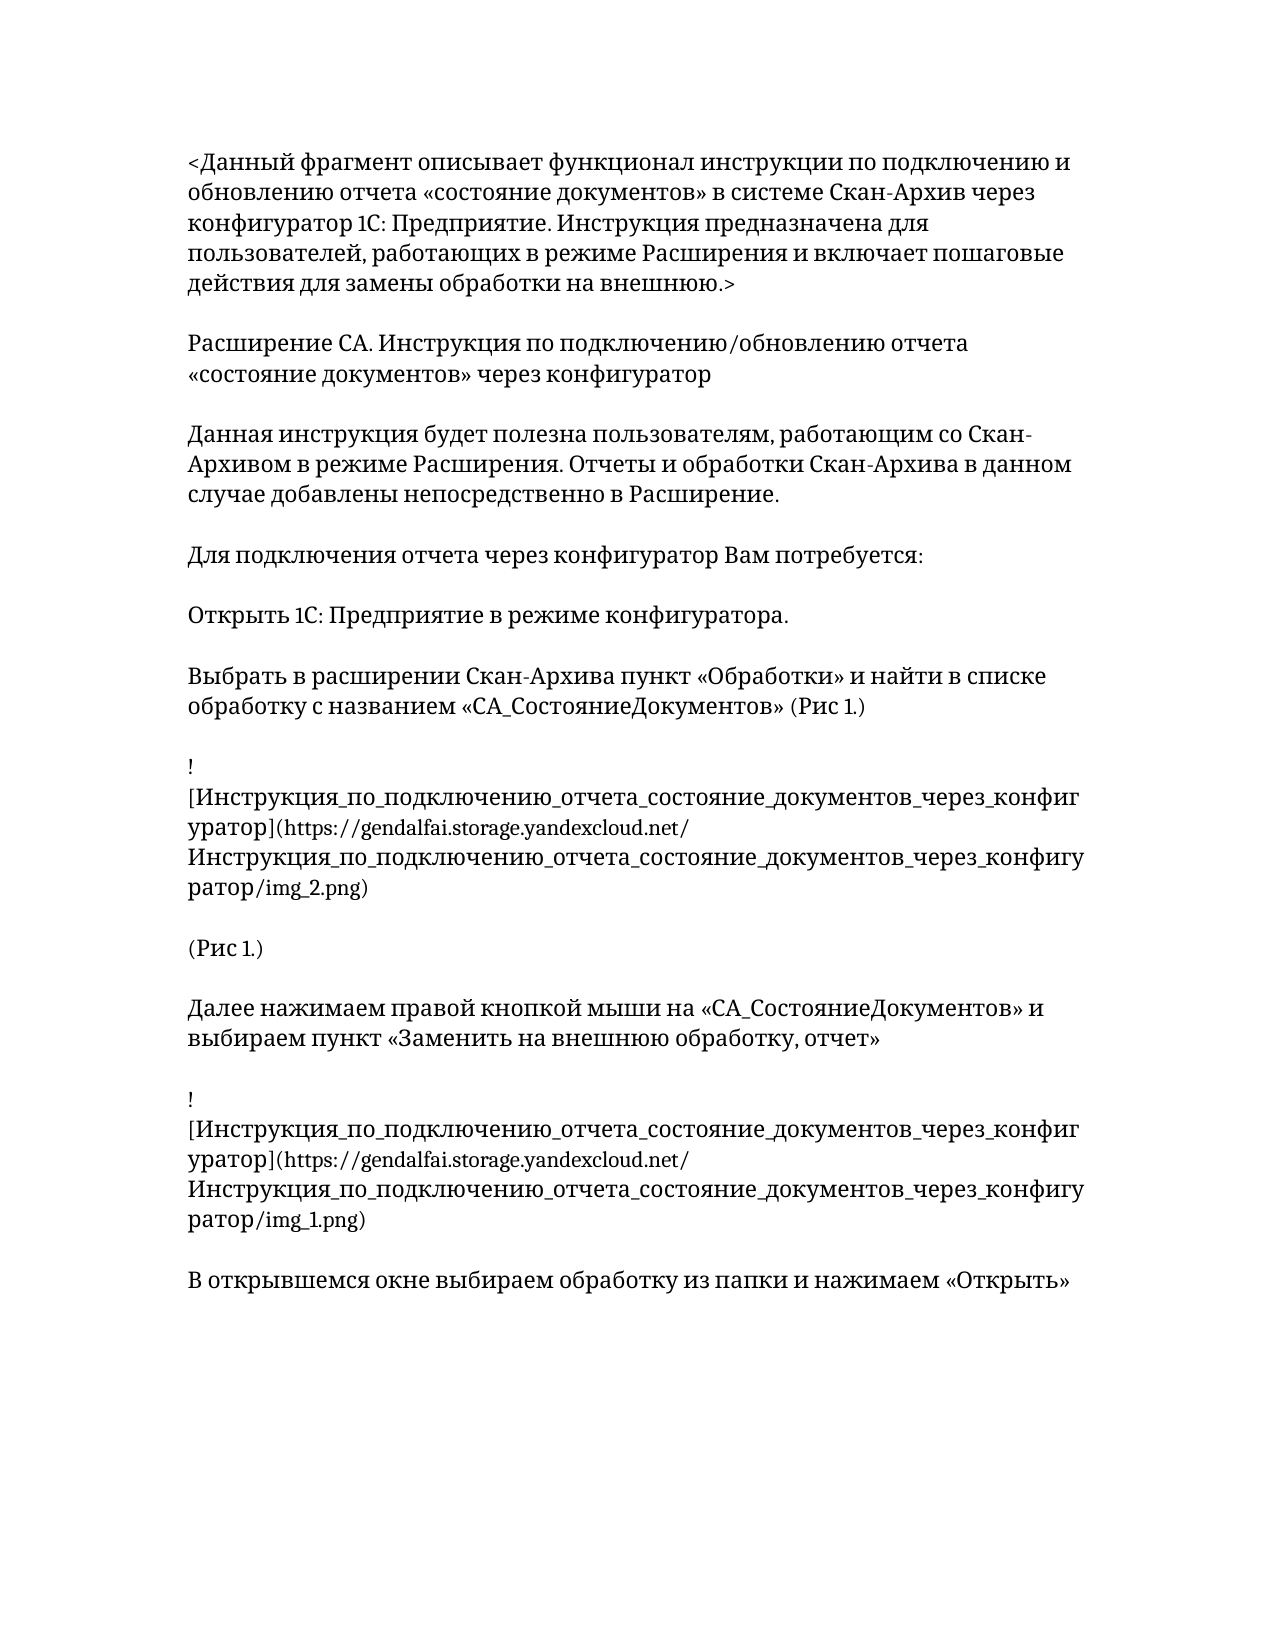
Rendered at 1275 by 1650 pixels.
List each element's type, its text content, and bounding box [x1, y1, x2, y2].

text <Данный фрагмент описывает функционал инструкции по подключению и обновлению отчета «состояние документов» в системе Скан-Архив через конфигуратор 1С: Предприятие. Инструкция предназначена для пользователей, работающих в режиме Расширения и включает пошаговые действия для замены обработки на внешнюю.> Расширение СА. Инструкция по подключению/обновлению отчета «состояние документов» через конфигуратор Данная инструкция будет полезна пользователям, работающим со Скан-Архивом в режиме Расширения. Отчеты и обработки Скан-Архива в данном случае добавлены непосредственно в Расширение. Для подключения отчета через конфигуратор Вам потребуется: Открыть 1С: Предприятие в режиме конфигуратора. Выбрать в расширении Скан-Архива пункт «Обработки» и найти в списке обработку с названием «СА_СостояниеДокументов» (Рис 1.) ![Инструкция_по_подключению_отчета_состояние_документов_через_конфигуратор](https://gendalfai.storage.yandexcloud.net/Инструкция_по_подключению_отчета_состояние_документов_через_конфигуратор/img_2.png) (Рис 1.) Далее нажимаем правой кнопкой мыши на «СА_СостояниеДокументов» и выбираем пункт «Заменить на внешнюю обработку, отчет» ![Инструкция_по_подключению_отчета_состояние_документов_через_конфигуратор](https://gendalfai.storage.yandexcloud.net/Инструкция_по_подключению_отчета_состояние_документов_через_конфигуратор/img_1.png) В открывшемся окне выбираем обработку из папки и нажимаем «Открыть» [187, 150, 1087, 1294]
